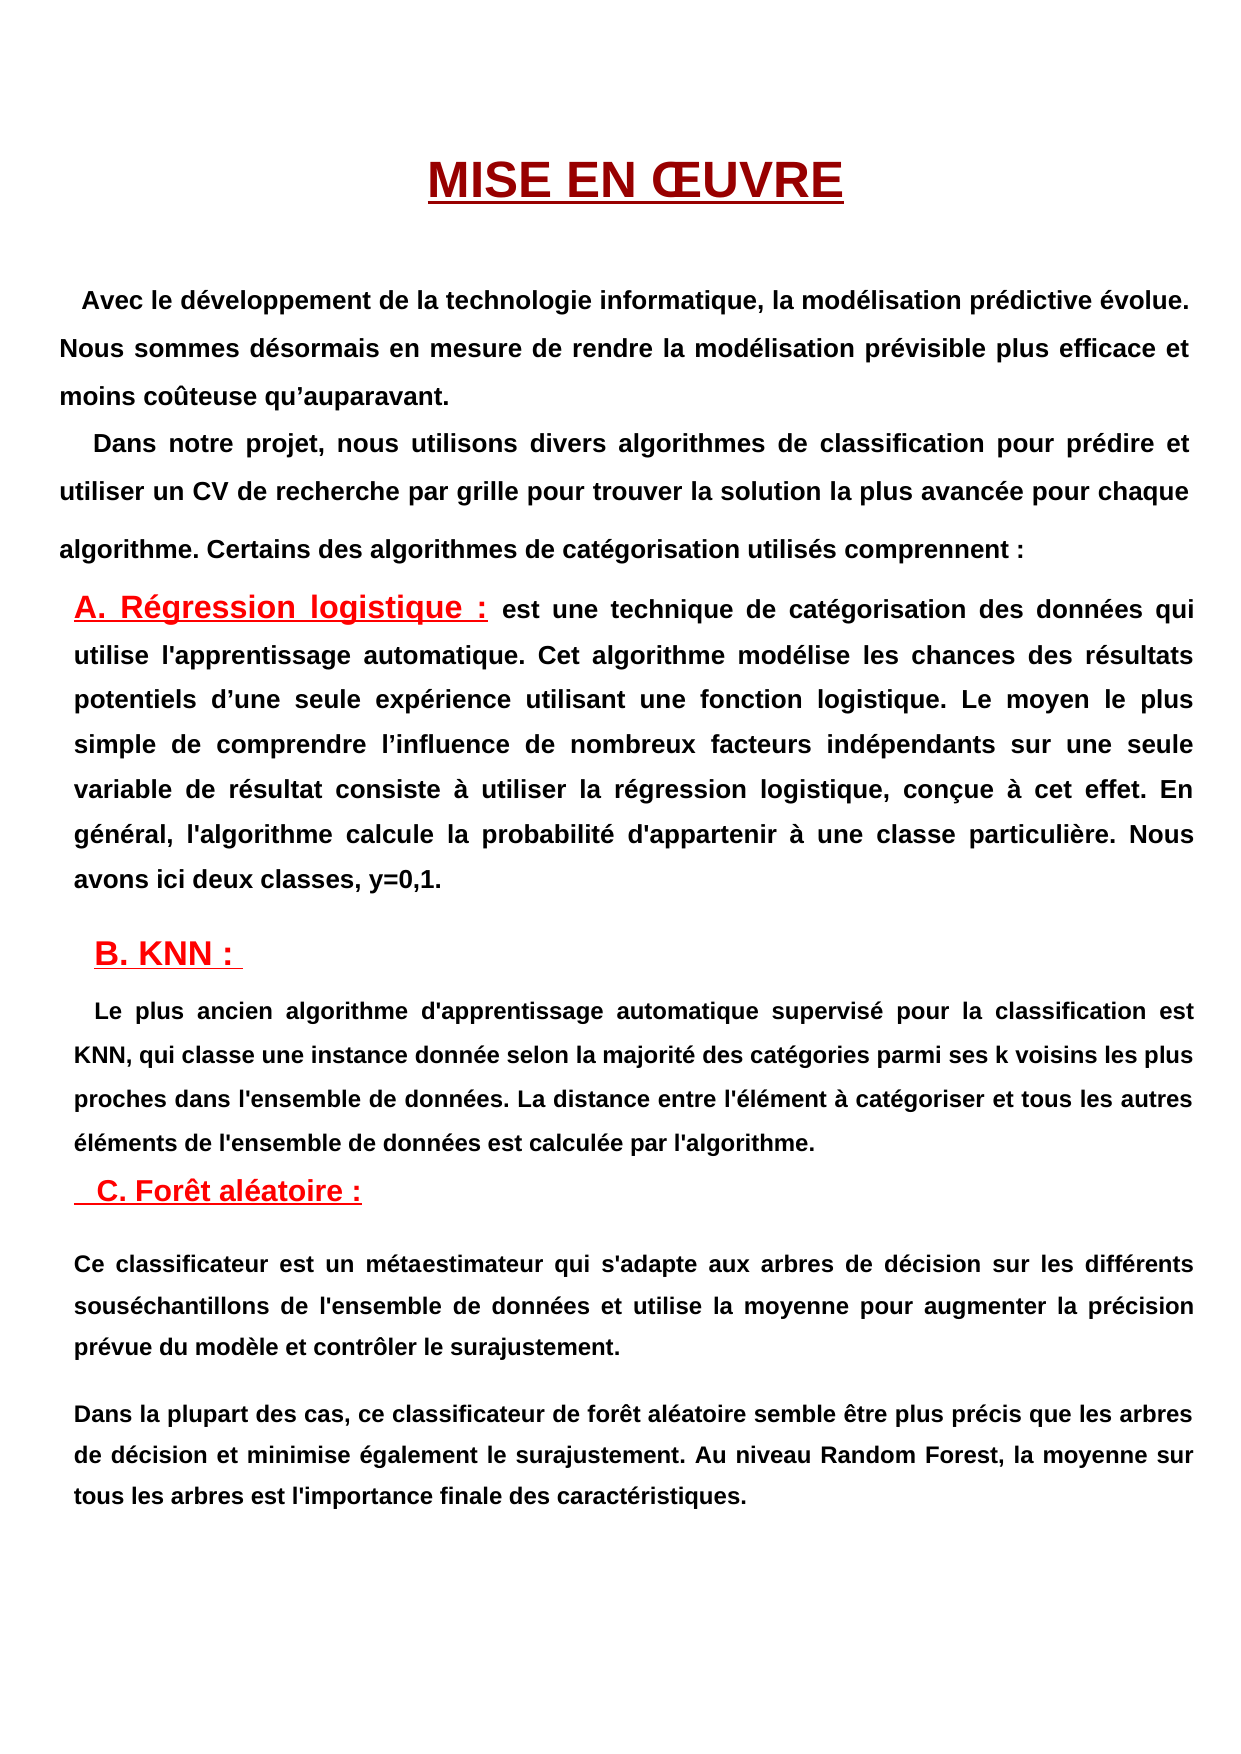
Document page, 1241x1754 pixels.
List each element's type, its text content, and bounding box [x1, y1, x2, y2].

text Avec le développement de la technologie informatique, la modélisation prédictive évolue. Nous sommes désormais en mesure de rendre la modélisation prévisible plus efficace et moins coûteuse qu’auparavant. [59, 285, 1191, 411]
text B. KNN : [74, 933, 1166, 973]
text C. Forêt aléatoire : [74, 1173, 1195, 1208]
text MISE EN ŒUVRE [340, 150, 1195, 209]
text A. Régression logistique : est une technique de catégorisation des données qui utilise l'apprentissage automatique. Cet algorithme modélise les chances des résultats potentiels d’une seule expérience utilisant une fonction logistique. Le moyen le plus simple de comprendre l’influence de nombreux facteurs indépendants sur une seule variable de résultat consiste à utiliser la régression logistique, conçue à cet effet. En général, l'algorithme calcule la probabilité d'appartenir à une classe particulière. Nous avons ici deux classes, y=0,1. [74, 588, 1195, 893]
text Le plus ancien algorithme d'apprentissage automatique supervisé pour la classification est KNN, qui classe une instance donnée selon la majorité des catégories parmi ses k voisins les plus proches dans l'ensemble de données. La distance entre l'élément à catégoriser et tous les autres éléments de l'ensemble de données est calculée par l'algorithme. [74, 997, 1195, 1157]
text Dans notre projet, nous utilisons divers algorithmes de classification pour prédire et utiliser un CV de recherche par grille pour trouver la solution la plus avancée pour chaque algorithme. Certains des algorithmes de catégorisation utilisés comprennent : [59, 428, 1191, 566]
text Ce classificateur est un méta­estimateur qui s'adapte aux arbres de décision sur les différents sous­échantillons de l'ensemble de données et utilise la moyenne pour augmenter la précision prévue du modèle et contrôler le surajustement. [74, 1250, 1195, 1361]
text Dans la plupart des cas, ce classificateur de forêt aléatoire semble être plus précis que les arbres de décision et minimise également le surajustement. Au niveau Random Forest, la moyenne sur tous les arbres est l'importance finale des caractéristiques. [74, 1399, 1195, 1510]
